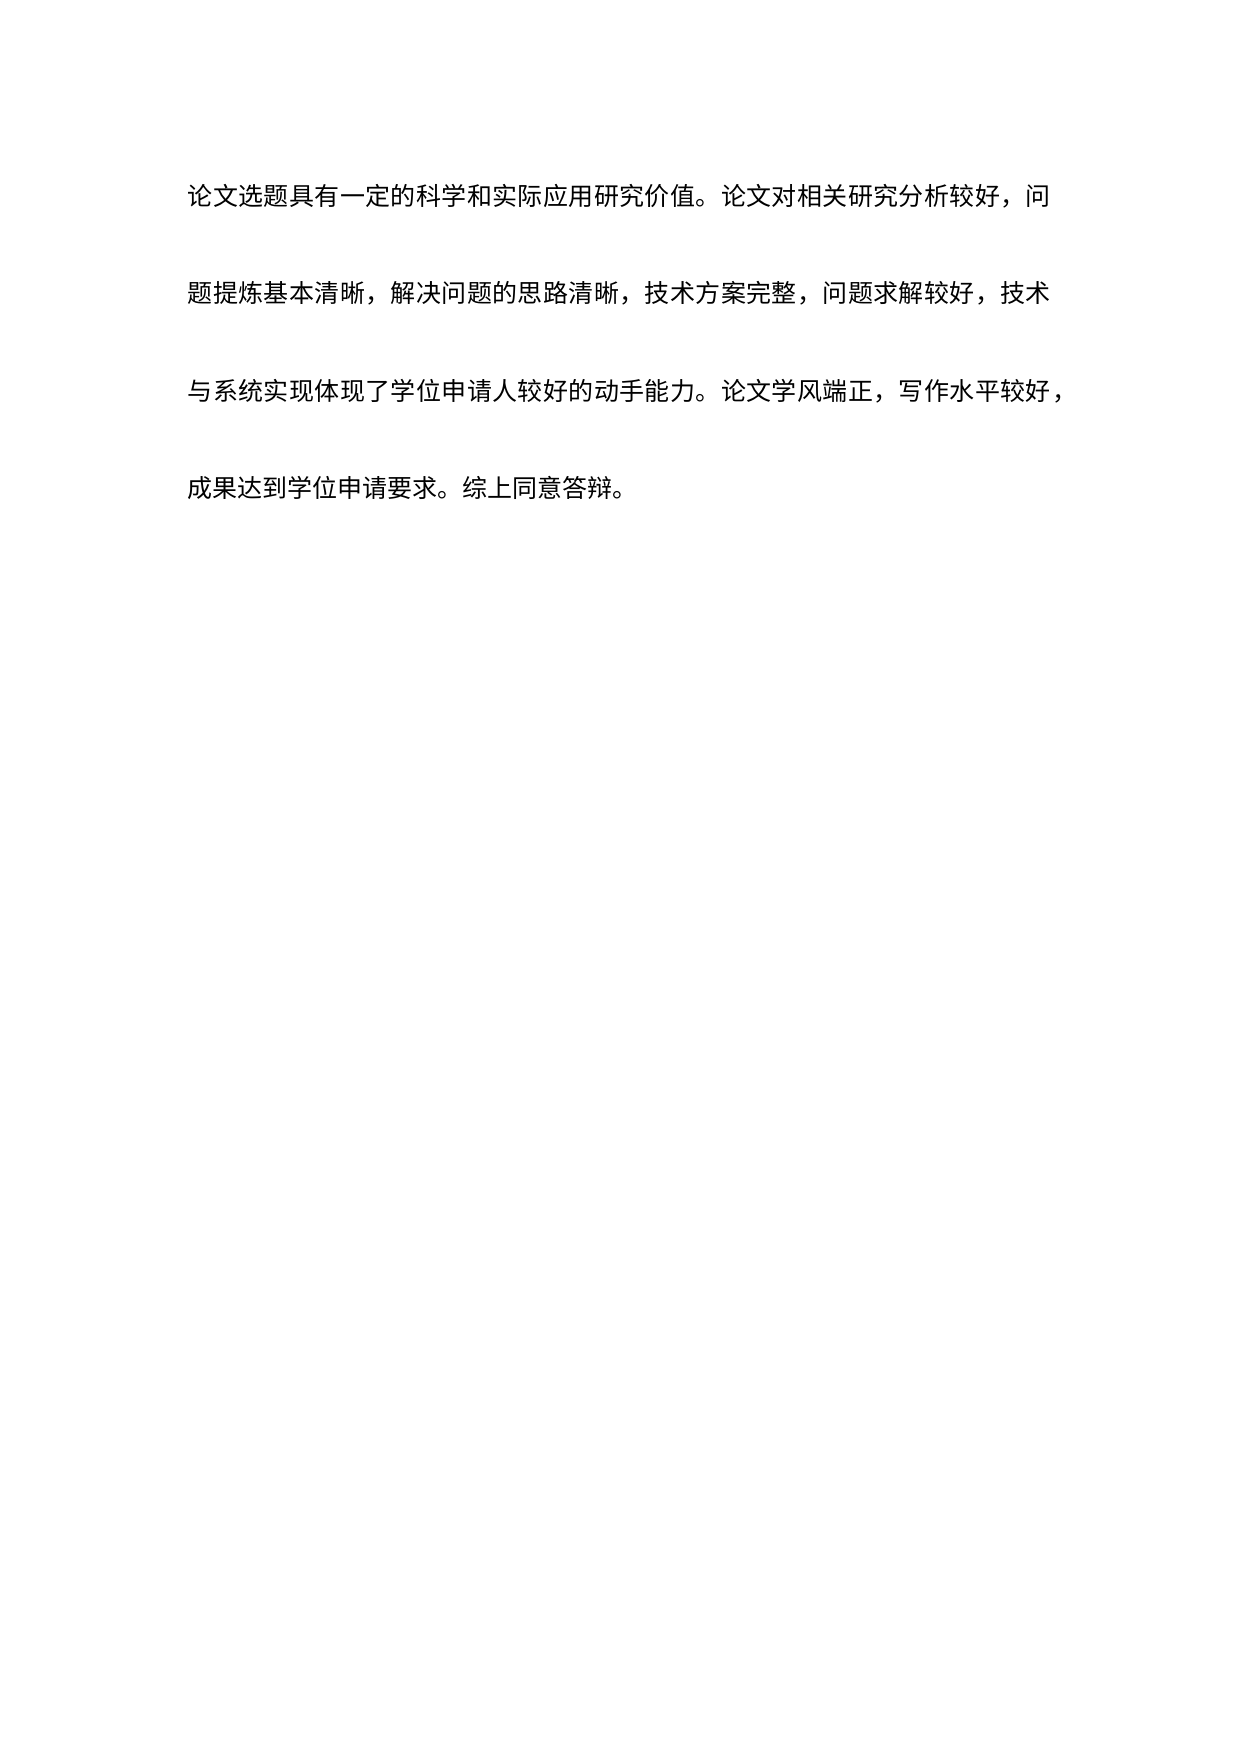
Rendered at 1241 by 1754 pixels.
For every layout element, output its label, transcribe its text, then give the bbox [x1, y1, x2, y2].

text 论文选题具有一定的科学和实际应用研究价值。论文对相关研究分析较好，问题提炼基本清晰，解决问题的思路清晰，技术方案完整，问题求解较好，技术与系统实现体现了学位申请人较好的动手能力。论文学风端正，写作水平较好，成果达到学位申请要求。综上同意答辩。 [187, 162, 1053, 519]
